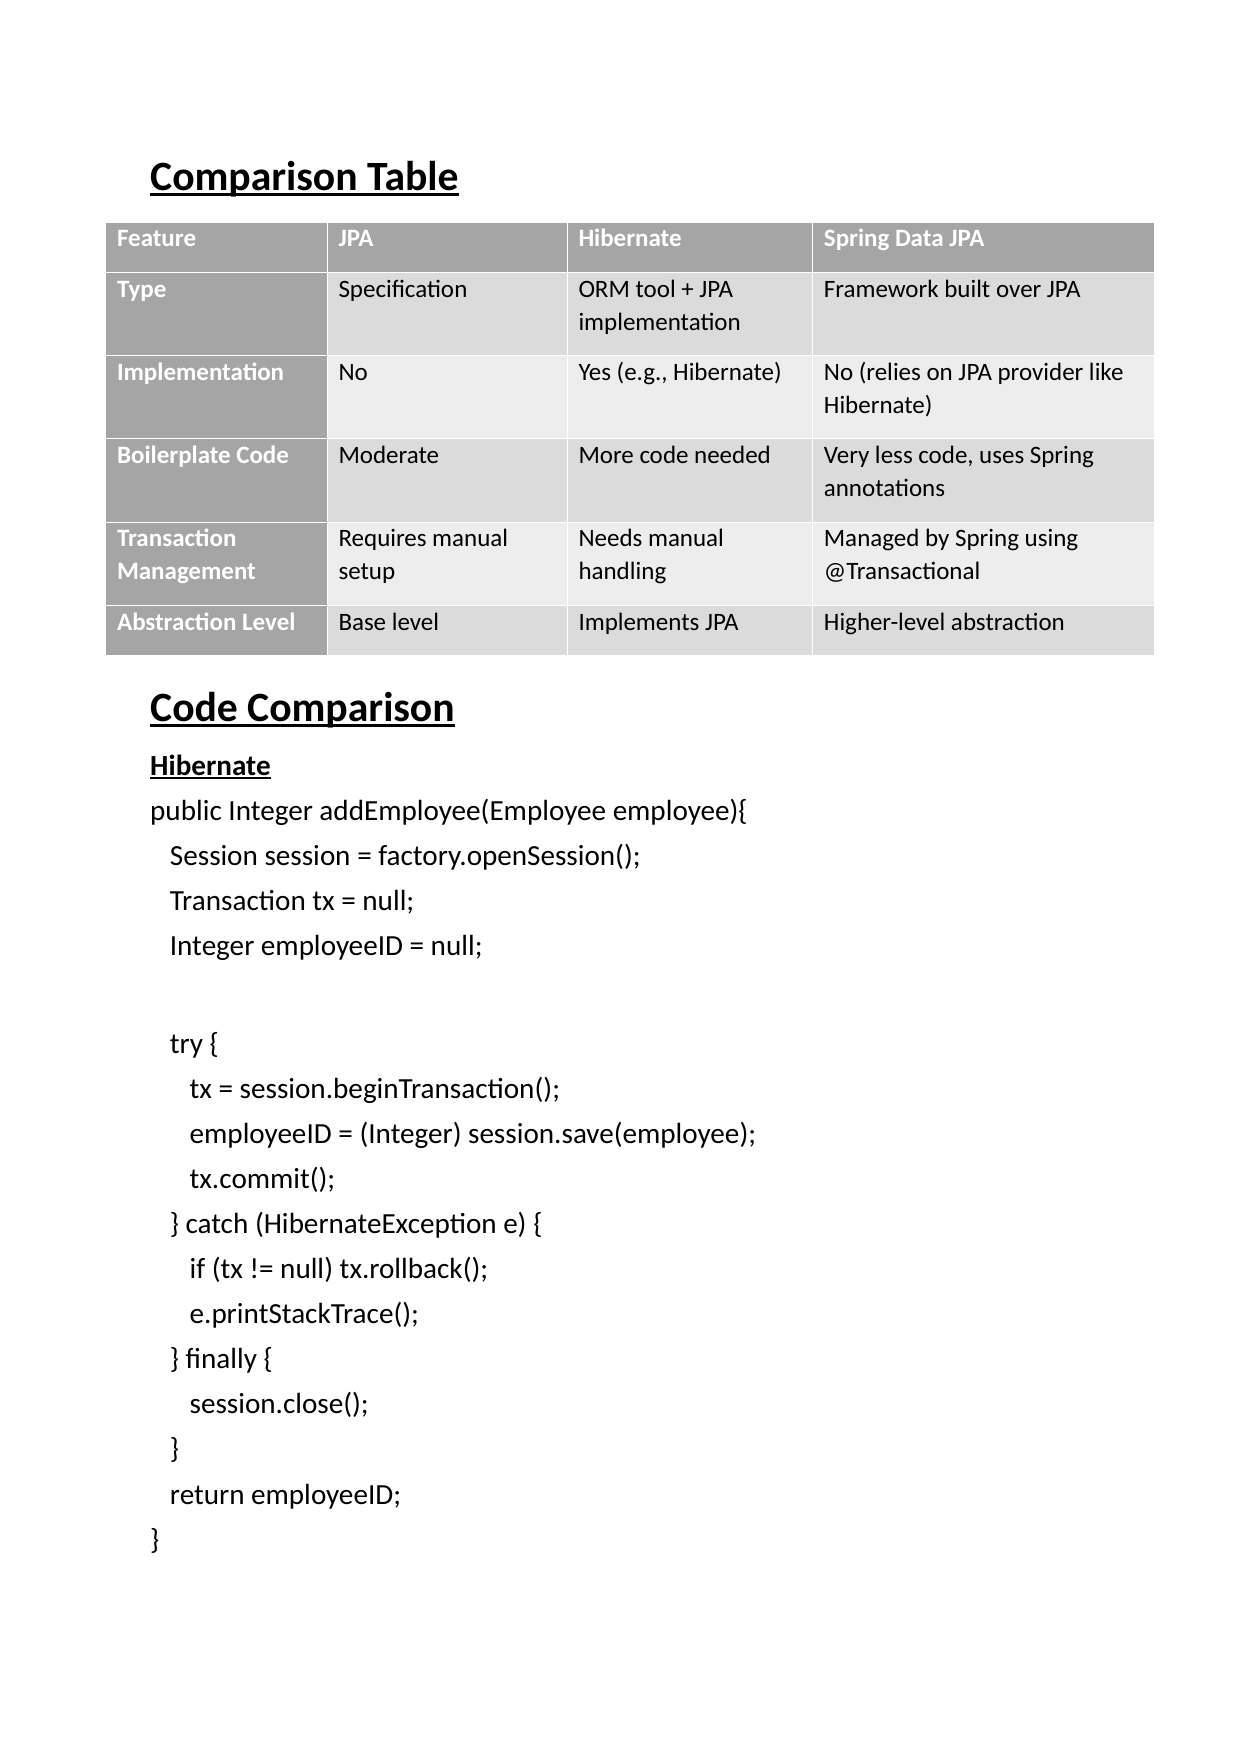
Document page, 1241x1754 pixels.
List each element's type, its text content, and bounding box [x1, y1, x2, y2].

text } catch (HibernateException e) { [150, 1211, 1090, 1239]
table_cell Very less code, uses Spring annotations [813, 439, 1154, 522]
table_cell ORM tool + JPA implementation [568, 273, 812, 355]
table_cell Managed by Spring using @Transactional [813, 523, 1154, 605]
text } finally { [150, 1346, 1090, 1374]
table_cell Specification [328, 273, 567, 355]
table_cell No (relies on JPA provider like Hibernate) [813, 356, 1154, 438]
table_cell Moderate [328, 439, 567, 522]
table_cell Base level [328, 606, 567, 655]
table_cell Type [106, 273, 327, 355]
text public Integer addEmployee(Employee employee){ [150, 798, 1090, 826]
table_cell Needs manual handling [568, 523, 812, 605]
text tx = session.beginTransaction(); [150, 1075, 1090, 1104]
text Comparison Table [150, 150, 1090, 201]
text try { [150, 1030, 1090, 1059]
text Session session = factory.openSession(); [150, 843, 1090, 871]
table_cell Implementation [106, 356, 327, 438]
table_cell Boilerplate Code [106, 439, 327, 522]
text Hibernate [150, 752, 1090, 781]
text if (tx != null) tx.rollback(); [150, 1256, 1090, 1284]
table_cell No [328, 356, 567, 438]
table_cell Implements JPA [568, 606, 812, 655]
text return employeeID; [150, 1481, 1090, 1510]
table_cell Yes (e.g., Hibernate) [568, 356, 812, 438]
text Integer employeeID = null; [150, 933, 1090, 961]
text } [150, 1436, 1090, 1465]
table_header JPA [328, 223, 567, 272]
text tx.commit(); [150, 1166, 1090, 1194]
table_cell Requires manual setup [328, 523, 567, 605]
text employeeID = (Integer) session.save(employee); [150, 1121, 1090, 1149]
table_header Hibernate [568, 223, 812, 272]
table_cell Higher-level abstraction [813, 606, 1154, 655]
table_header Feature [106, 223, 327, 272]
table_cell Abstraction Level [106, 606, 327, 655]
table_header Spring Data JPA [813, 223, 1154, 272]
text Transaction tx = null; [150, 888, 1090, 916]
table_cell Framework built over JPA [813, 273, 1154, 355]
text } [150, 1526, 1090, 1555]
text session.close(); [150, 1391, 1090, 1419]
text e.printStackTrace(); [150, 1301, 1090, 1329]
table_cell More code needed [568, 439, 812, 522]
table_cell Transaction Management [106, 523, 327, 605]
text Code Comparison [150, 681, 1090, 732]
